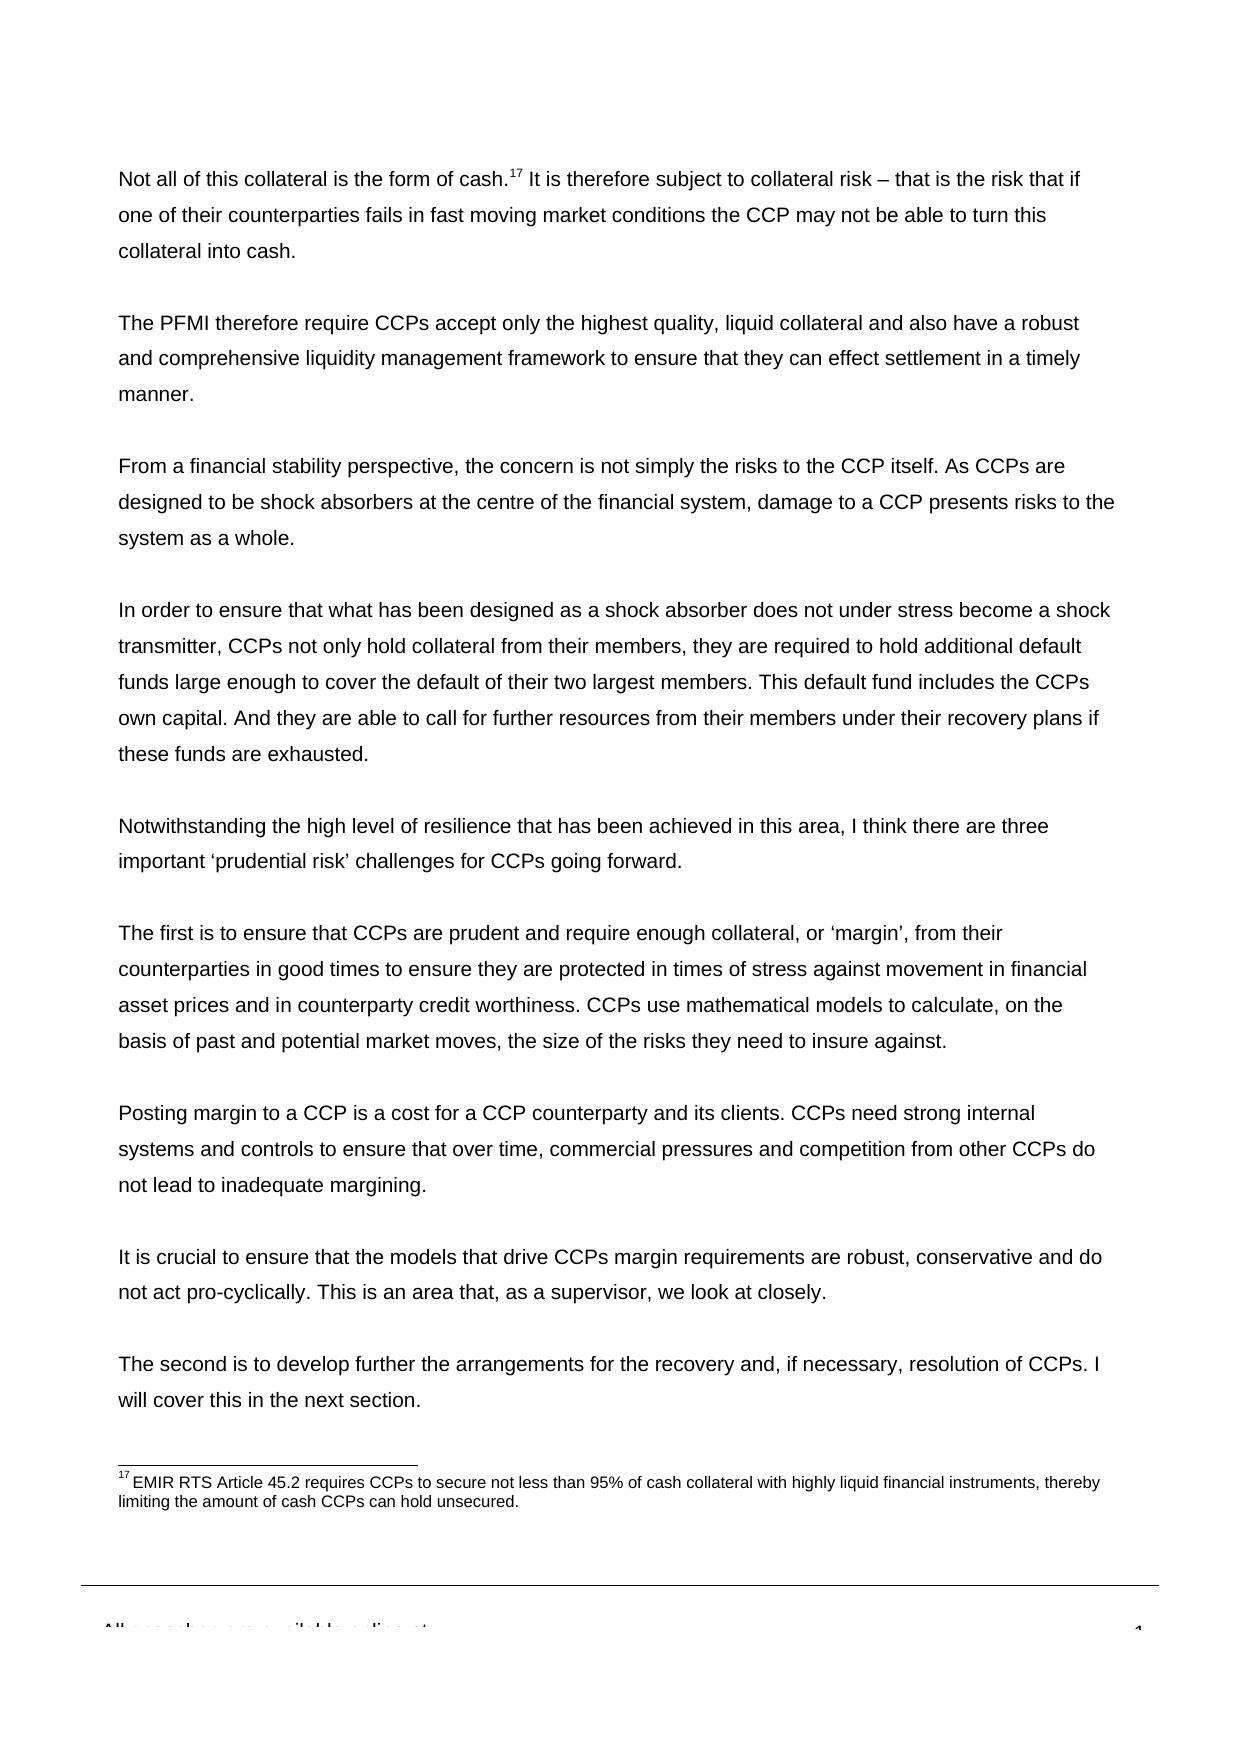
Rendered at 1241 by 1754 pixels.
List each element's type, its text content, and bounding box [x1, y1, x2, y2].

text From a financial stability perspective, the concern is not simply the risks to the CCP itself. As CCPs are designed to be shock absorbers at the centre of the financial system, damage to a CCP presents risks to the system as a whole. [118, 454, 1124, 550]
text The first is to ensure that CCPs are prudent and require enough collateral, or ‘margin’, from their counterparties in good times to ensure they are protected in times of stress against movement in financial asset prices and in counterparty credit worthiness. CCPs use mathematical models to calculate, on the basis of past and potential market moves, the size of the risks they need to insure against. [118, 921, 1104, 1053]
text Notwithstanding the high level of resilience that has been achieved in this area, I think there are three important ‘prudential risk’ challenges for CCPs going forward. [118, 813, 1124, 873]
text 17 EMIR RTS Article 45.2 requires CCPs to secure not less than 95% of cash collateral with highly liquid financial instruments, thereby limiting the amount of cash CCPs can hold unsecured. [118, 1463, 1124, 1511]
text In order to ensure that what has been designed as a shock absorber does not under stress become a shock transmitter, CCPs not only hold collateral from their members, they are required to hold additional default funds large enough to cover the default of their two largest members. This default fund includes the CCPs own capital. And they are able to call for further resources from their members under their recovery plans if these funds are exhausted. [118, 598, 1124, 765]
text Posting margin to a CCP is a cost for a CCP counterparty and its clients. CCPs need strong internal systems and controls to ensure that over time, commercial pressures and competition from other CCPs do not lead to inadequate margining. [118, 1101, 1098, 1197]
text Not all of this collateral is the form of cash.17 It is therefore subject to collateral risk – that is the risk that if one of their counterparties fails in fast moving market conditions the CCP may not be able to turn this collateral into cash. [118, 167, 1084, 262]
text The second is to develop further the arrangements for the recovery and, if necessary, resolution of CCPs. I will cover this in the next section. [118, 1352, 1124, 1412]
text It is crucial to ensure that the models that drive CCPs margin requirements are robust, conservative and do not act pro-cyclically. This is an area that, as a supervisor, we look at closely. [118, 1245, 1124, 1304]
text The PFMI therefore require CCPs accept only the highest quality, liquid collateral and also have a robust and comprehensive liquidity management framework to ensure that they can effect settlement in a timely manner. [118, 310, 1119, 406]
